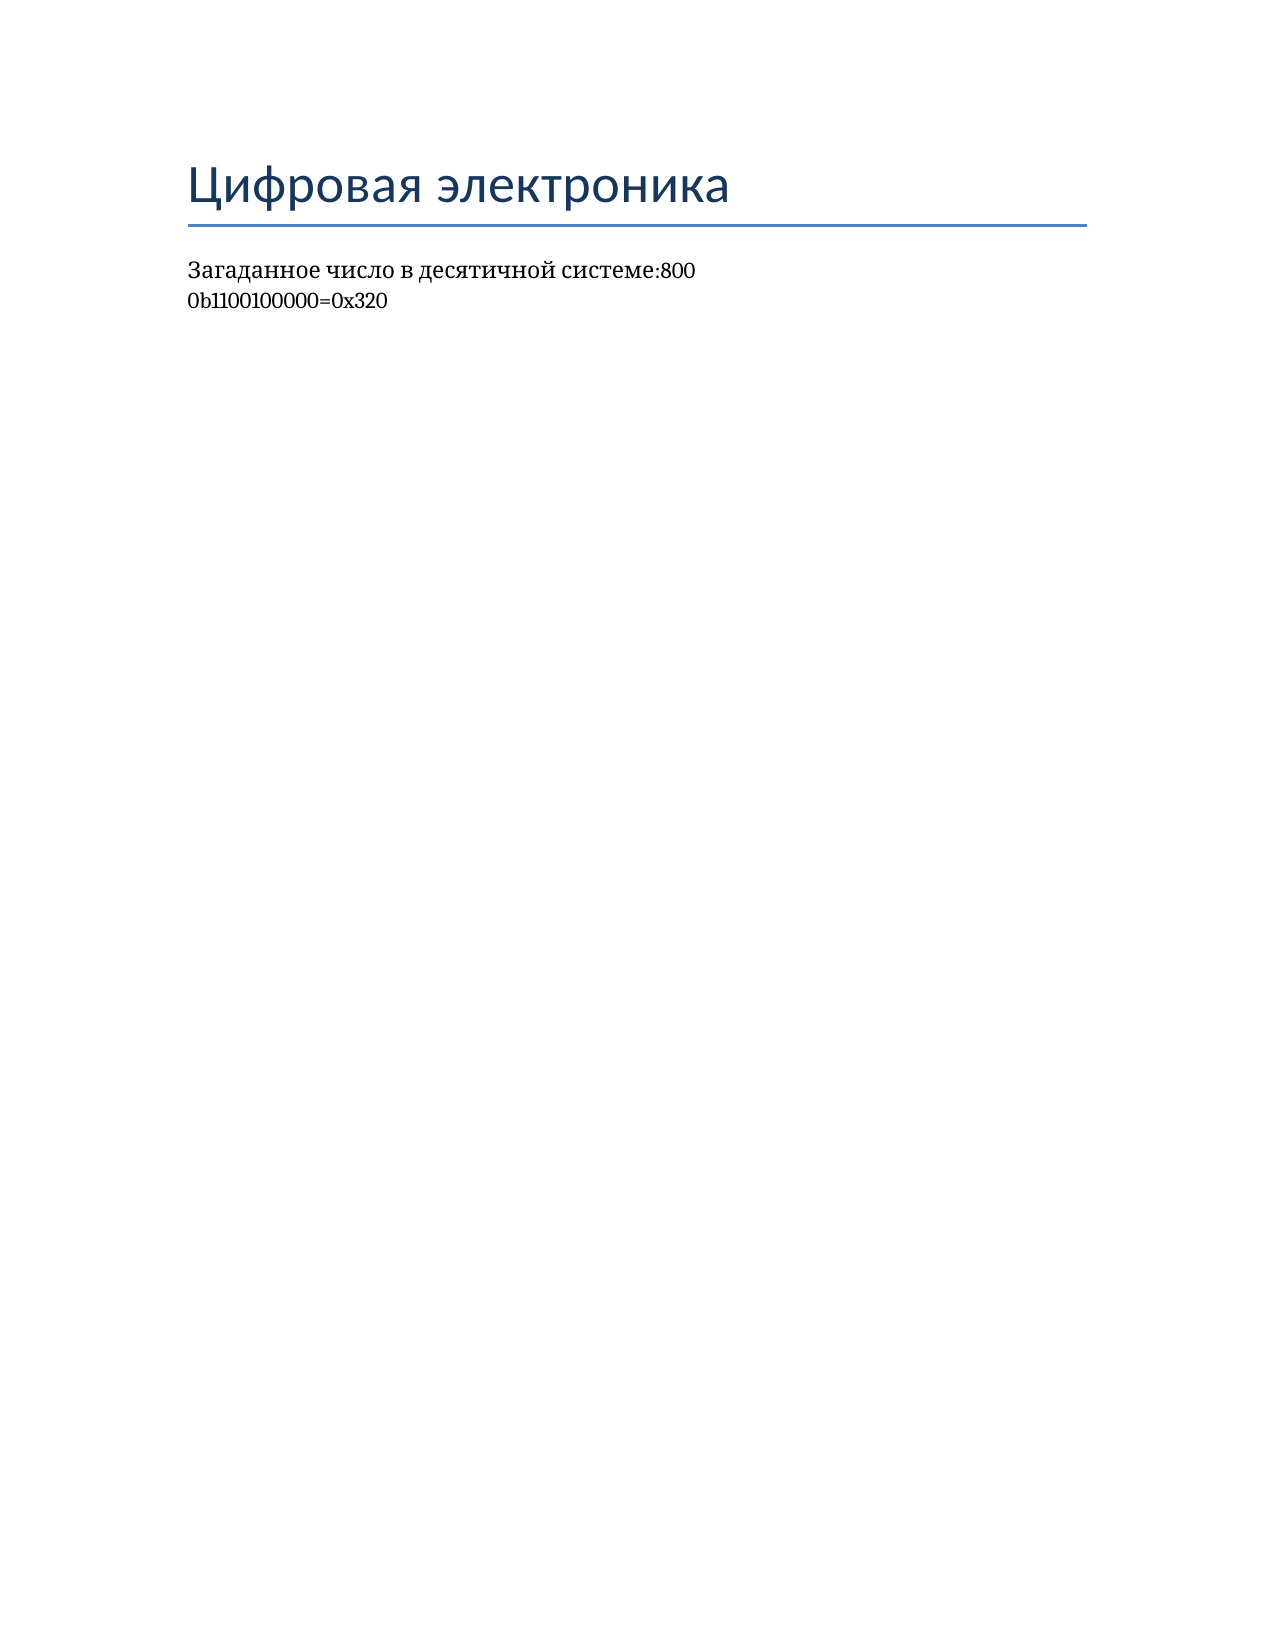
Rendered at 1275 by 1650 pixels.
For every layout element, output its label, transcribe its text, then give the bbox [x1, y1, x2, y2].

text Загаданное число в десятичной системе:800 0b1100100000=0x320 [187, 258, 1087, 314]
title Цифровая электроника [187, 150, 1087, 227]
